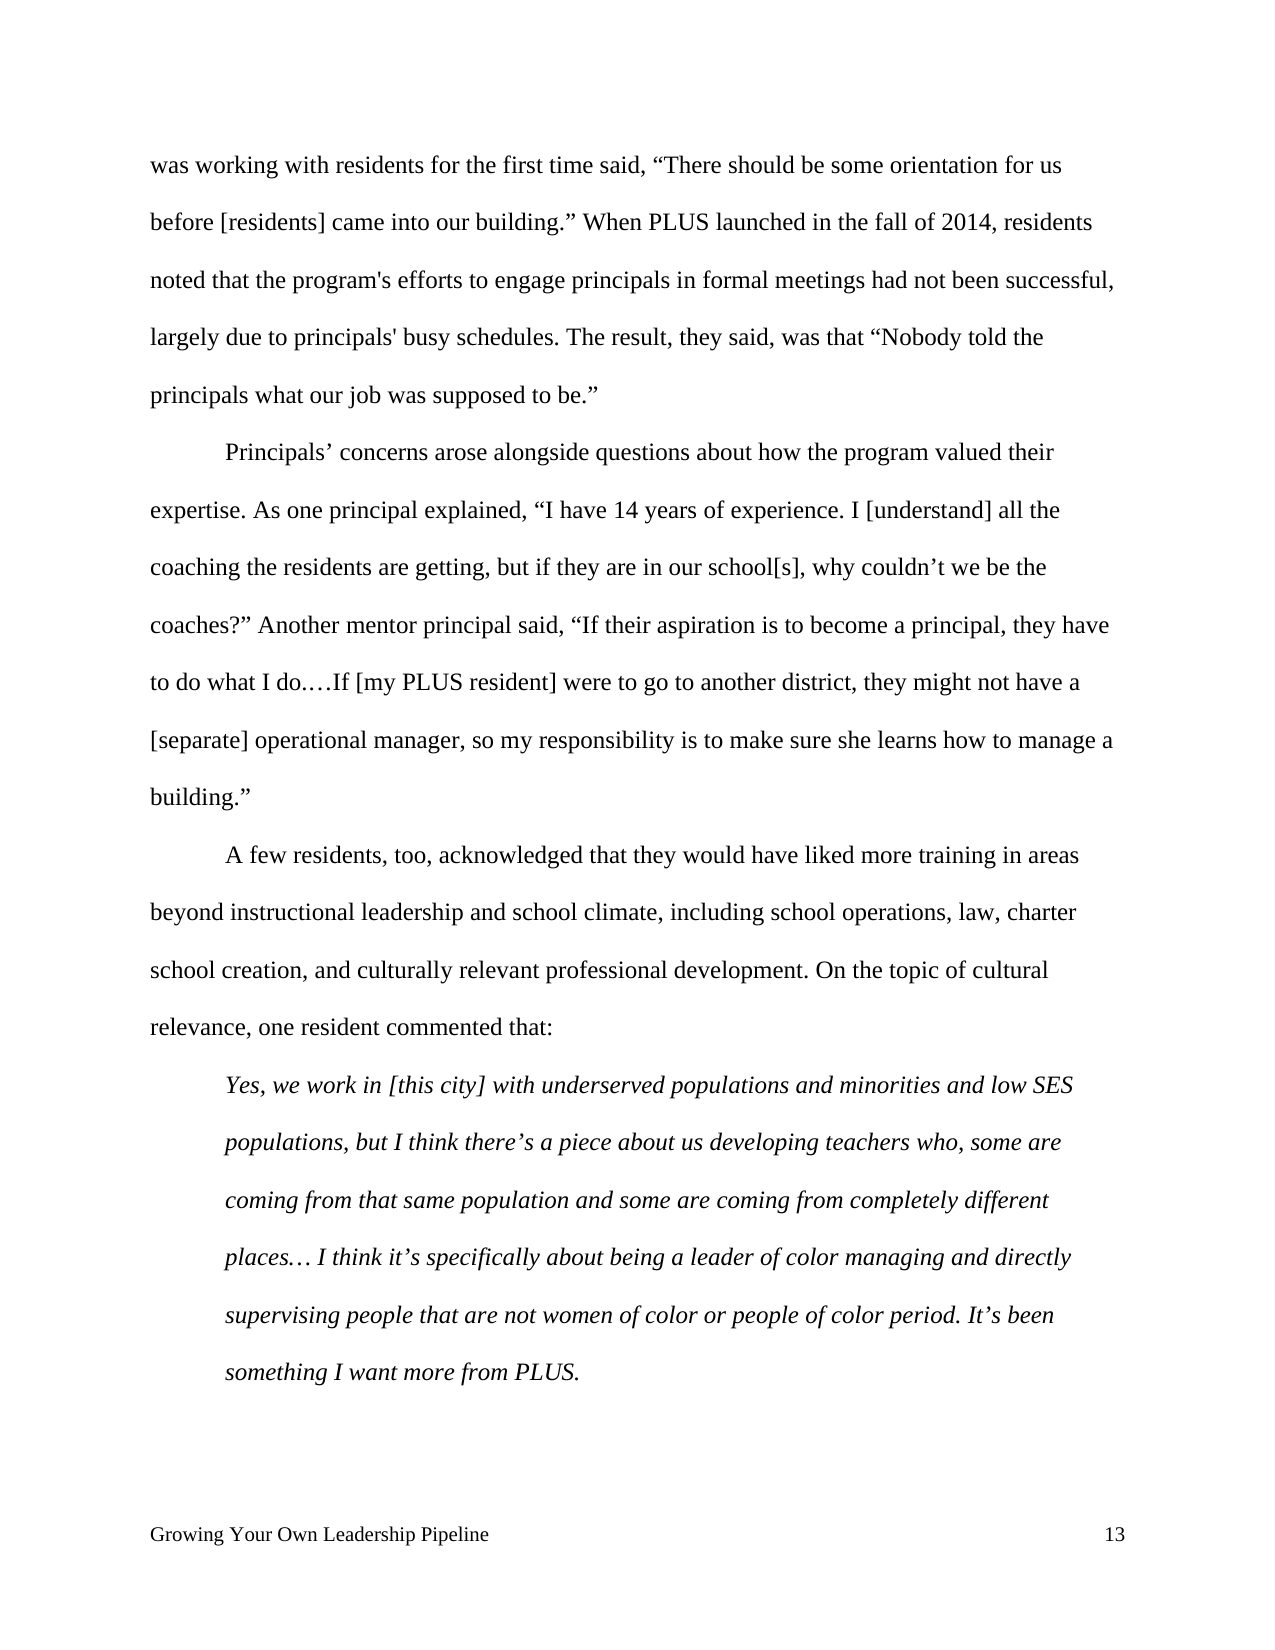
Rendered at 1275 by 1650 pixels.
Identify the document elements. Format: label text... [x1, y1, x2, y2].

text Yes, we work in [this city] with underserved populations and minorities and low SES populations, but I think there’s a piece about us developing teachers who, some are coming from that same population and some are coming from completely different places… I think it’s specifically about being a leader of color managing and directly supervising people that are not women of color or people of color period. It’s been something I want more from PLUS. [225, 1070, 1125, 1386]
text Principals’ concerns arose alongside questions about how the program valued their expertise. As one principal explained, “I have 14 years of experience. I [understand] all the coaching the residents are getting, but if they are in our school[s], why couldn’t we be the coaches?” Another mentor principal said, “If their aspiration is to become a principal, they have to do what I do.…If [my PLUS resident] were to go to another district, they might not have a [separate] operational manager, so my responsibility is to make sure she learns how to manage a building.” [150, 437, 1125, 811]
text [150, 150, 1125, 409]
text A few residents, too, acknowledged that they would have liked more training in areas beyond instructional leadership and school climate, including school operations, law, charter school creation, and culturally relevant professional development. On the topic of cultural relevance, one resident commented that: [150, 840, 1125, 1041]
